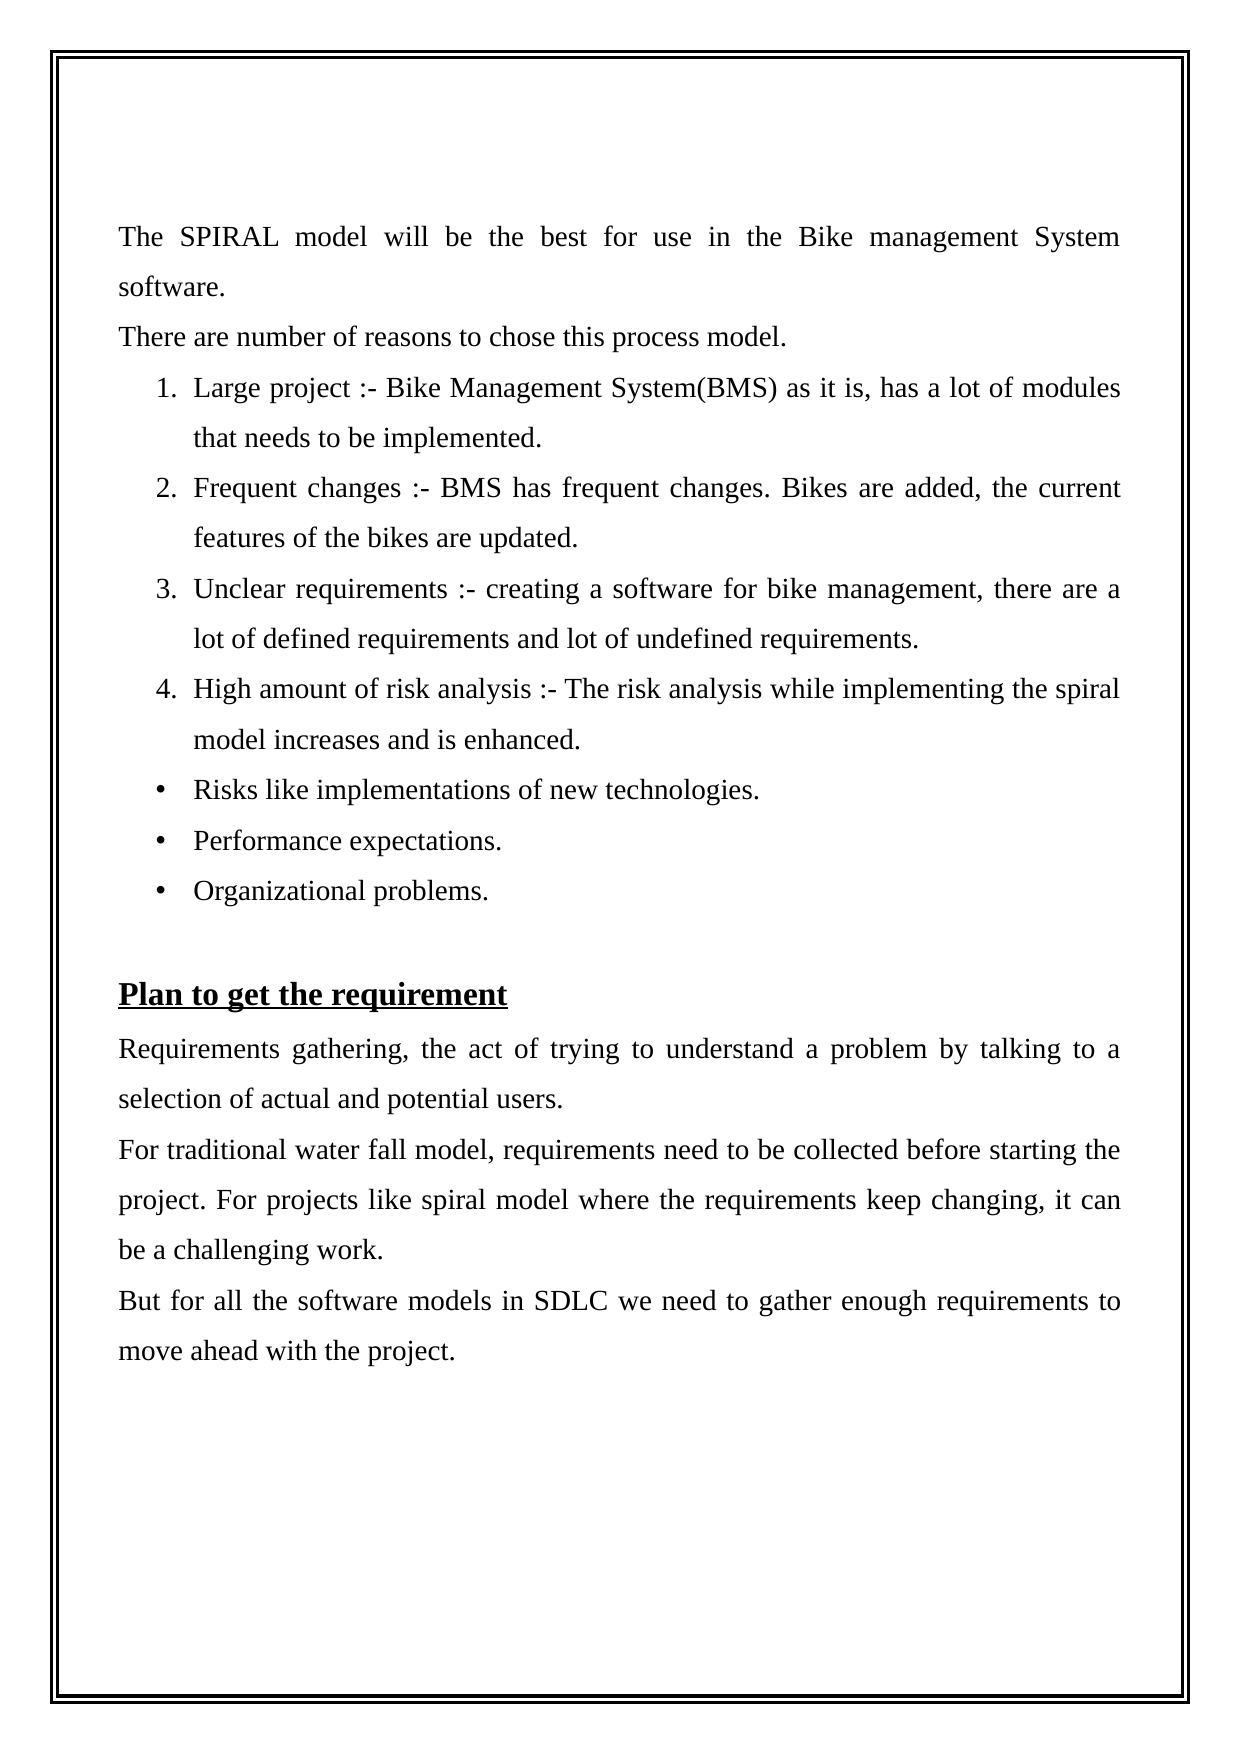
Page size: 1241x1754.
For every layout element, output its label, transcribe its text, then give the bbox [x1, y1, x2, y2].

list Performance expectations. [156, 823, 1122, 856]
text For traditional water fall model, requirements need to be collected before starting the project. For projects like spiral model where the requirements keep changing, it can be a challenging work. [118, 1132, 1122, 1266]
text There are number of reasons to chose this process model. [118, 319, 1122, 353]
list Risks like implementations of new technologies. [156, 772, 1122, 806]
text But for all the software models in SDLC we need to gather enough requirements to move ahead with the project. [118, 1283, 1122, 1367]
text Plan to get the requirement [118, 974, 1122, 1012]
text The SPIRAL model will be the best for use in the Bike management System software. [118, 219, 1122, 303]
list Organizational problems. [156, 873, 1122, 907]
text Requirements gathering, the act of trying to understand a problem by talking to a selection of actual and potential users. [118, 1031, 1122, 1115]
list Unclear requirements :- creating a software for bike management, there are a lot of defined requirements and lot of undefined requirements. [156, 571, 1122, 655]
list High amount of risk analysis :- The risk analysis while implementing the spiral model increases and is enhanced. [156, 672, 1122, 755]
list Frequent changes :- BMS has frequent changes. Bikes are added, the current features of the bikes are updated. [156, 470, 1122, 554]
list Large project :- Bike Management System(BMS) as it is, has a lot of modules that needs to be implemented. [156, 370, 1122, 453]
